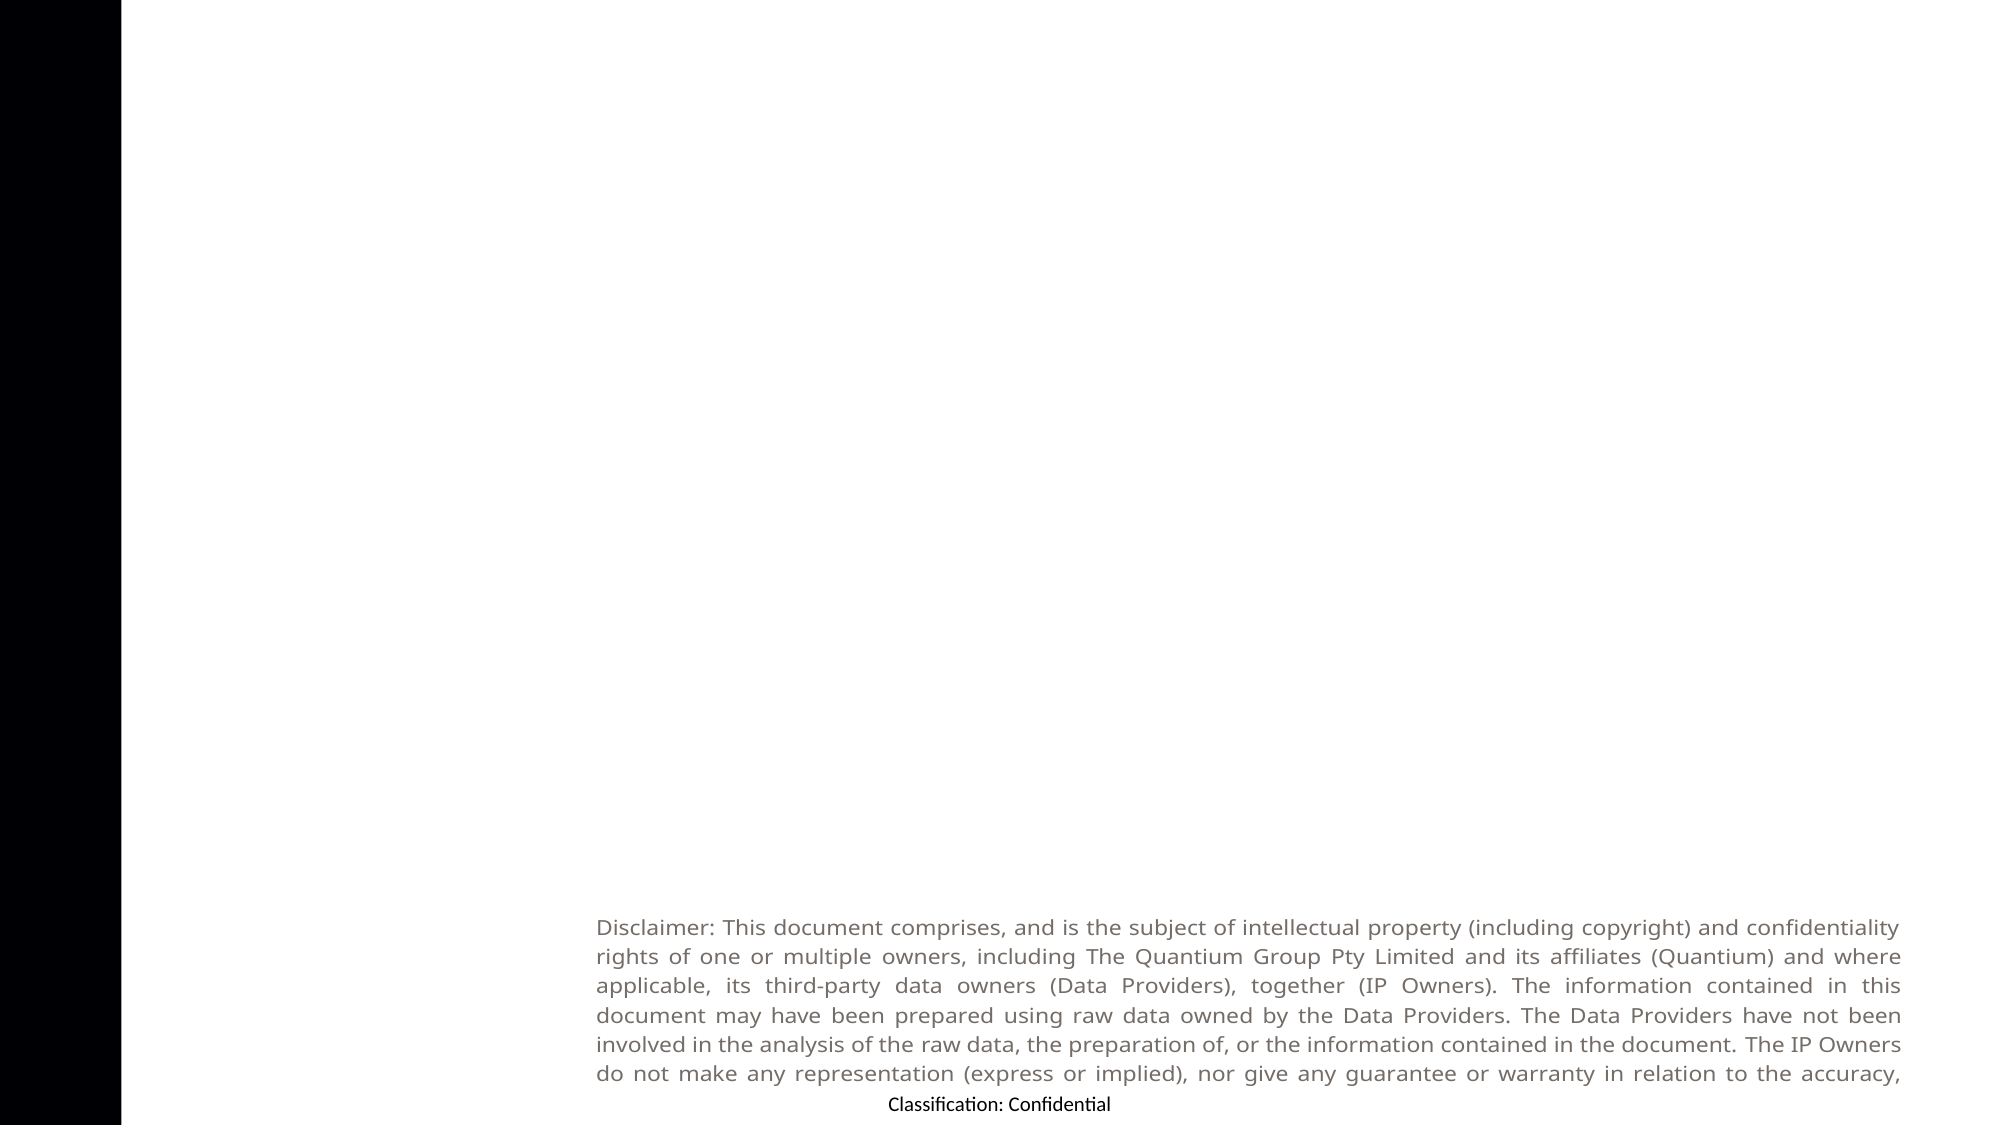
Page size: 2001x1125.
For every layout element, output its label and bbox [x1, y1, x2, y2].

text [596, 913, 1902, 1088]
